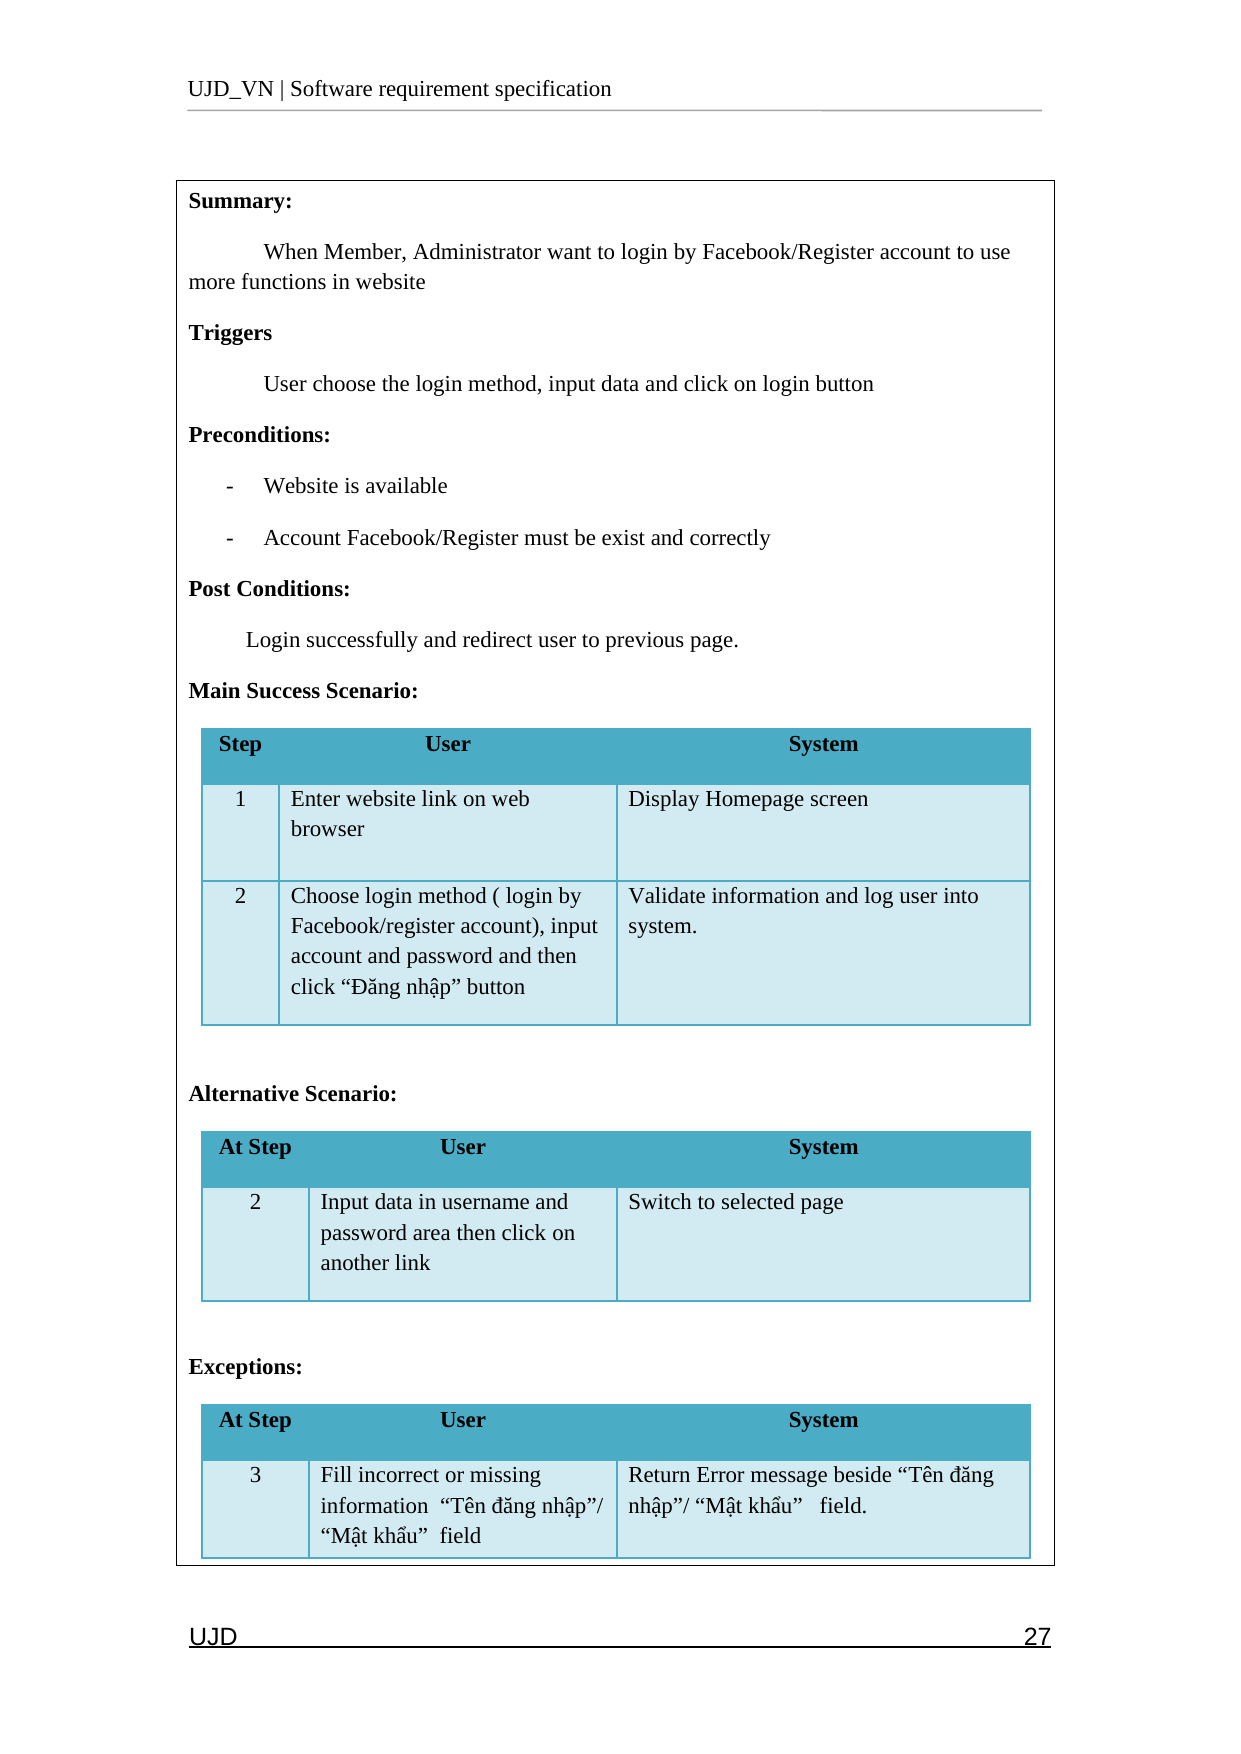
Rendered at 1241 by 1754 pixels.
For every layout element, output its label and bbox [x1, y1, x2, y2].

table_cell [177, 181, 1054, 1565]
